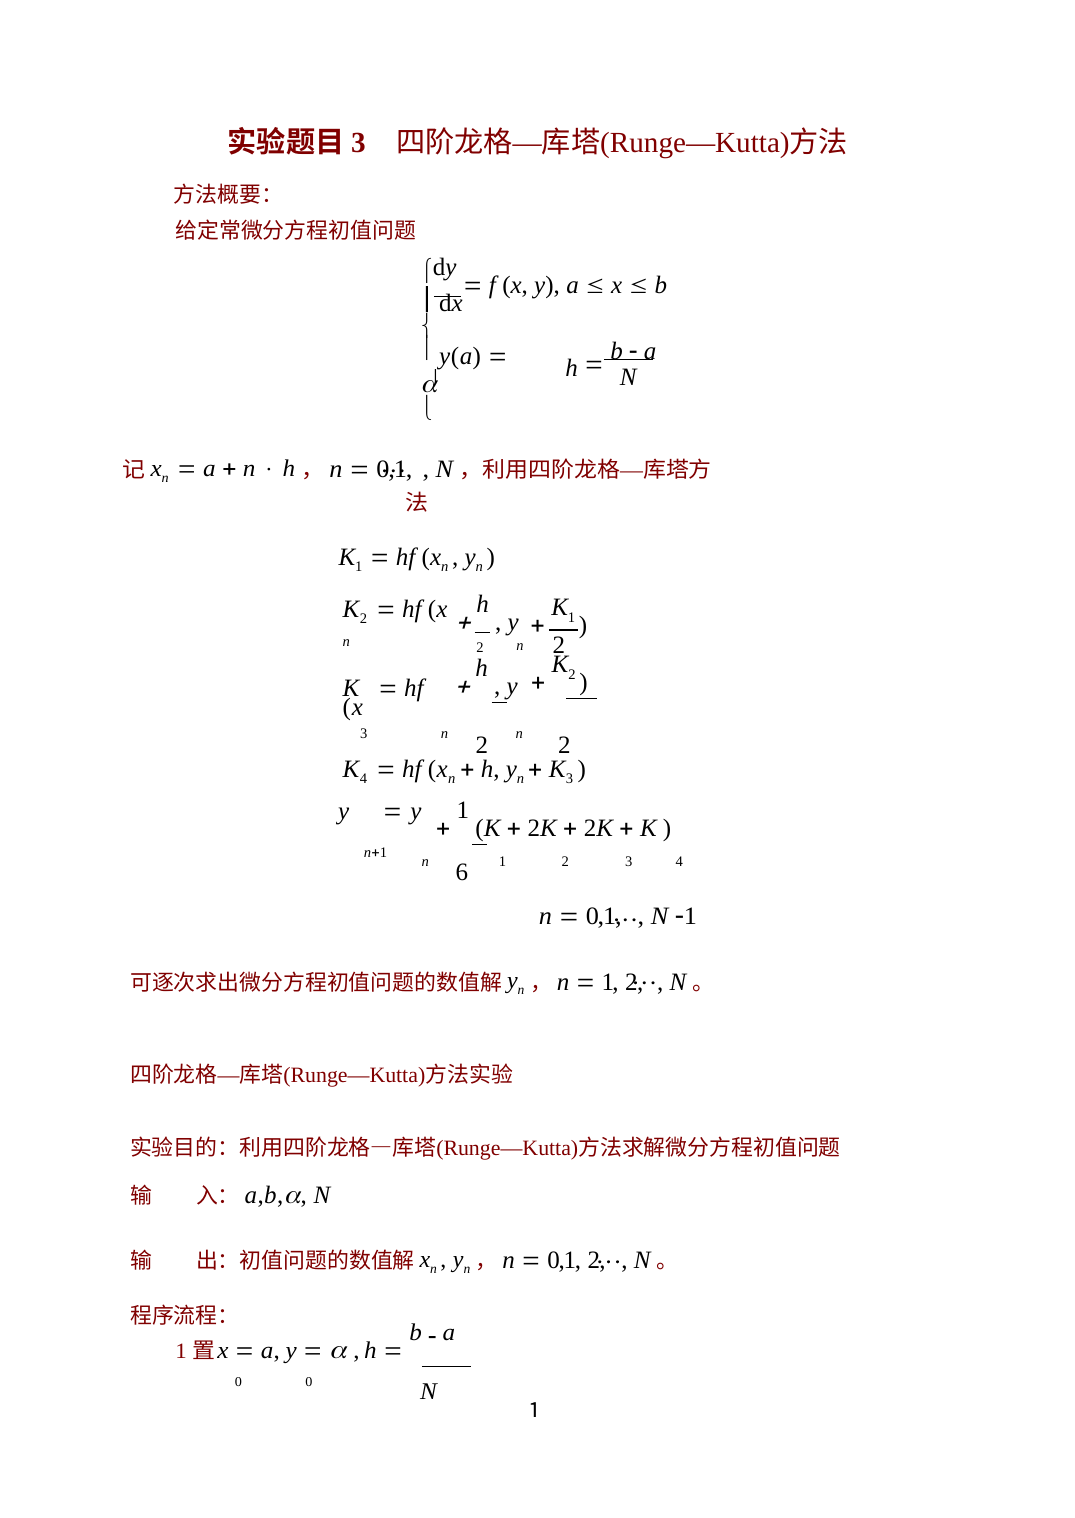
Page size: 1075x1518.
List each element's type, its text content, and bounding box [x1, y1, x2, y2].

text n  0,1, , N 1 [538, 901, 968, 930]
text n 6 1 2 3 4 [421, 848, 968, 870]
text K1  hf (xn , yn ) [119, 542, 714, 574]
text K2  hf (xn [342, 594, 449, 649]
text  K1 ) 2 [528, 608, 589, 659]
text dy  f (x, y), a  x  b [420, 263, 968, 301]
text 记 xn  a  n  h ， n  0,1, , N ，利用四阶龙格—库塔方法 [119, 452, 715, 517]
text 实验题目 3 四阶龙格—库塔(Runge—Kutta)方法 [119, 119, 956, 161]
text 给定常微分方程初值问题 [175, 213, 968, 245]
text y  y [119, 806, 421, 823]
text K4  hf (xn  h, yn  K3 ) [342, 754, 968, 786]
text 3 n 2 n 2 [360, 722, 968, 743]
text 实验目的：利用四阶龙格—库塔(Runge—Kutta)方法求解微分方程初值问题输 入： a,b,, N [130, 1130, 841, 1210]
list h , y [456, 600, 523, 638]
text 输 出：初值问题的数值解 xn , yn ， n  0,1, 2, , N 。 [130, 1243, 968, 1277]
text 0 0 N [234, 1370, 968, 1391]
subtitle  [420, 399, 518, 424]
text h  b  a [565, 331, 968, 366]
text  y(a)   [420, 342, 518, 399]
subtitle N [619, 366, 968, 391]
text 方法概要： [174, 177, 968, 209]
text 程序流程： [130, 1298, 968, 1330]
text n1 [119, 845, 387, 860]
text 可逐次求出微分方程初值问题的数值解 yn ， n  1, 2, , N 。 [130, 964, 968, 998]
text 四阶龙格—库塔(Runge—Kutta)方法实验 [130, 1057, 968, 1089]
subtitle  [420, 314, 518, 342]
text  1 (K  2K  2K  K ) [436, 812, 968, 843]
text  dx [427, 301, 968, 314]
text 1 置 x  a, y   , h  b  a [175, 1332, 968, 1365]
text K  hf (x [342, 682, 449, 719]
text  K2 ) [529, 664, 589, 697]
list n [476, 638, 523, 653]
list h , y [455, 669, 523, 701]
